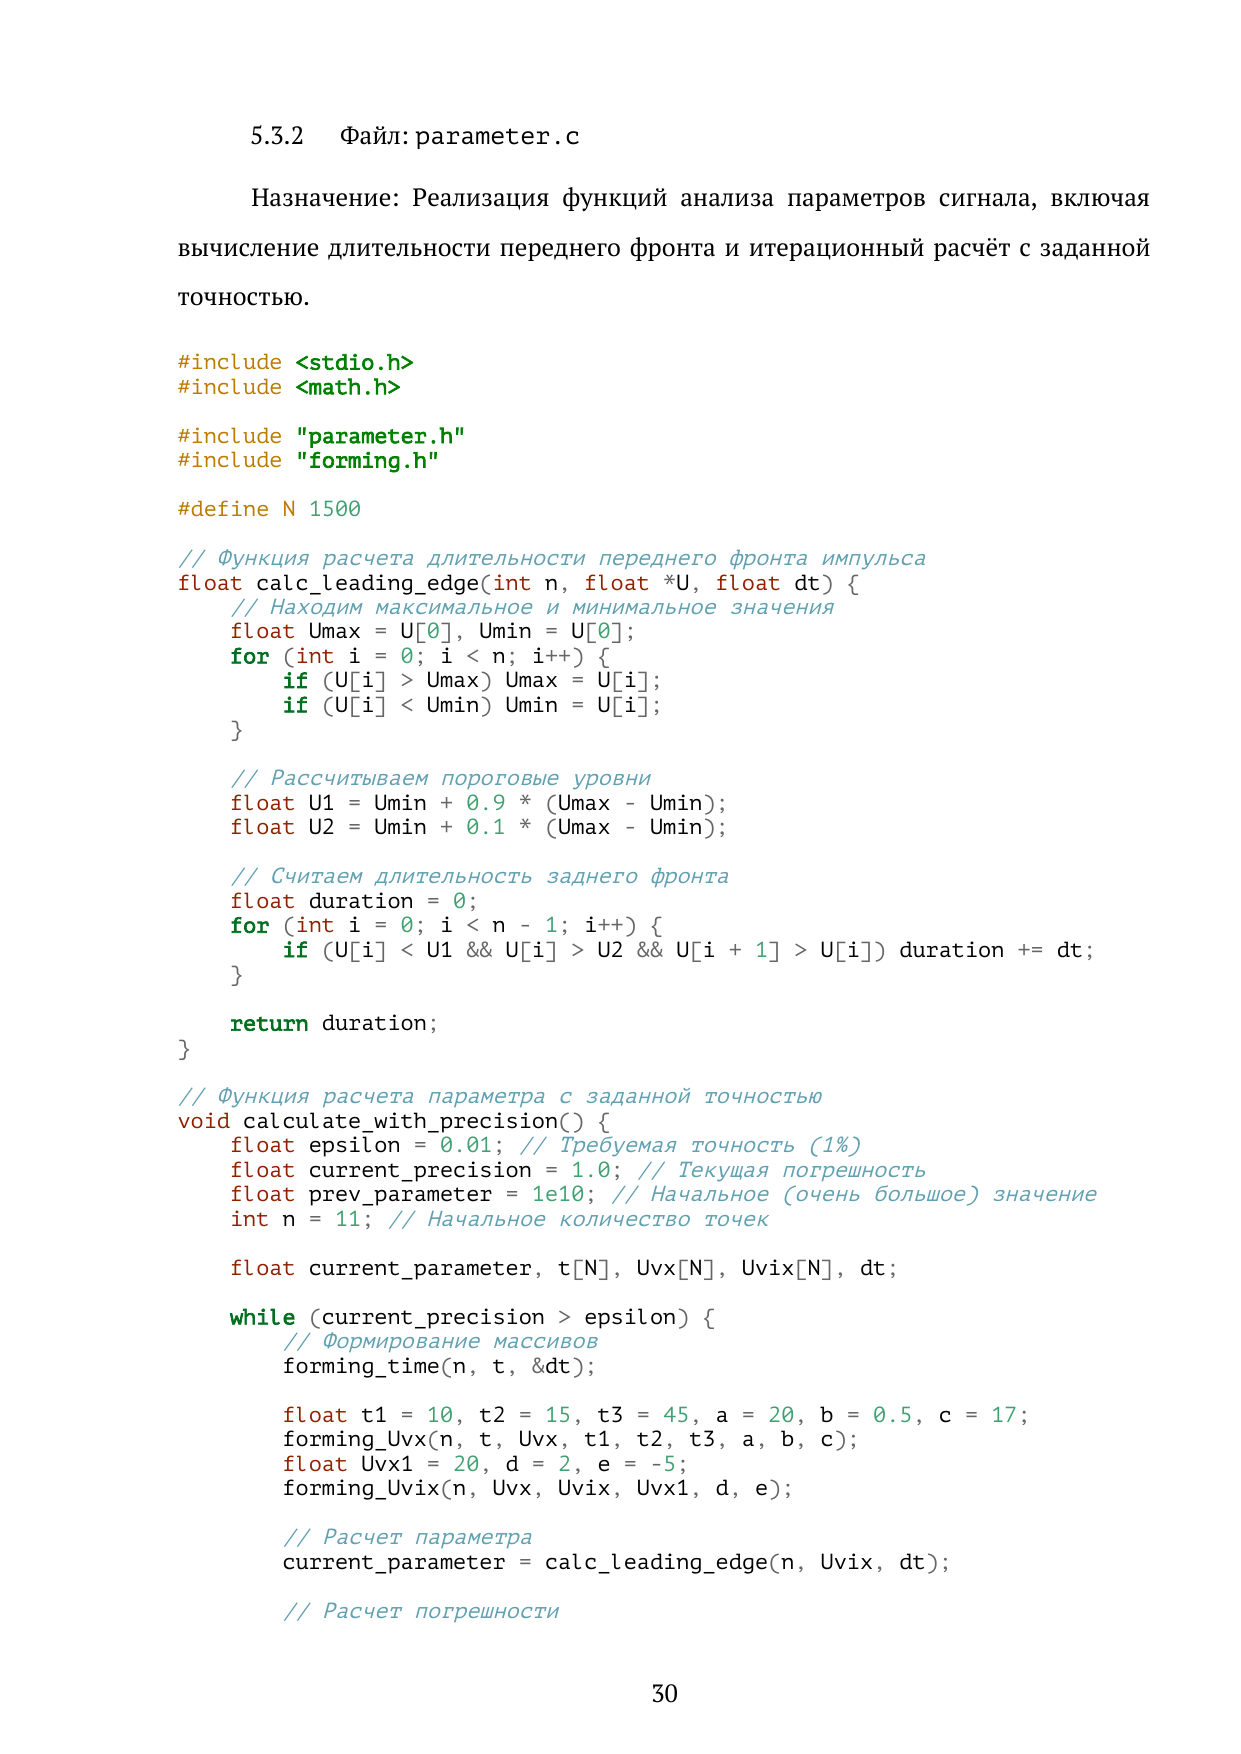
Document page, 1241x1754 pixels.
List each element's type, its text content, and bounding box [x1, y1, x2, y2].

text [177, 350, 1152, 1623]
text Назначение: Реализация функций анализа параметров сигнала, включая вычисление длительности переднего фронта и итерационный расчёт с заданной точностью. [177, 180, 1152, 313]
subtitle Файл: parameter.c [250, 118, 1152, 151]
